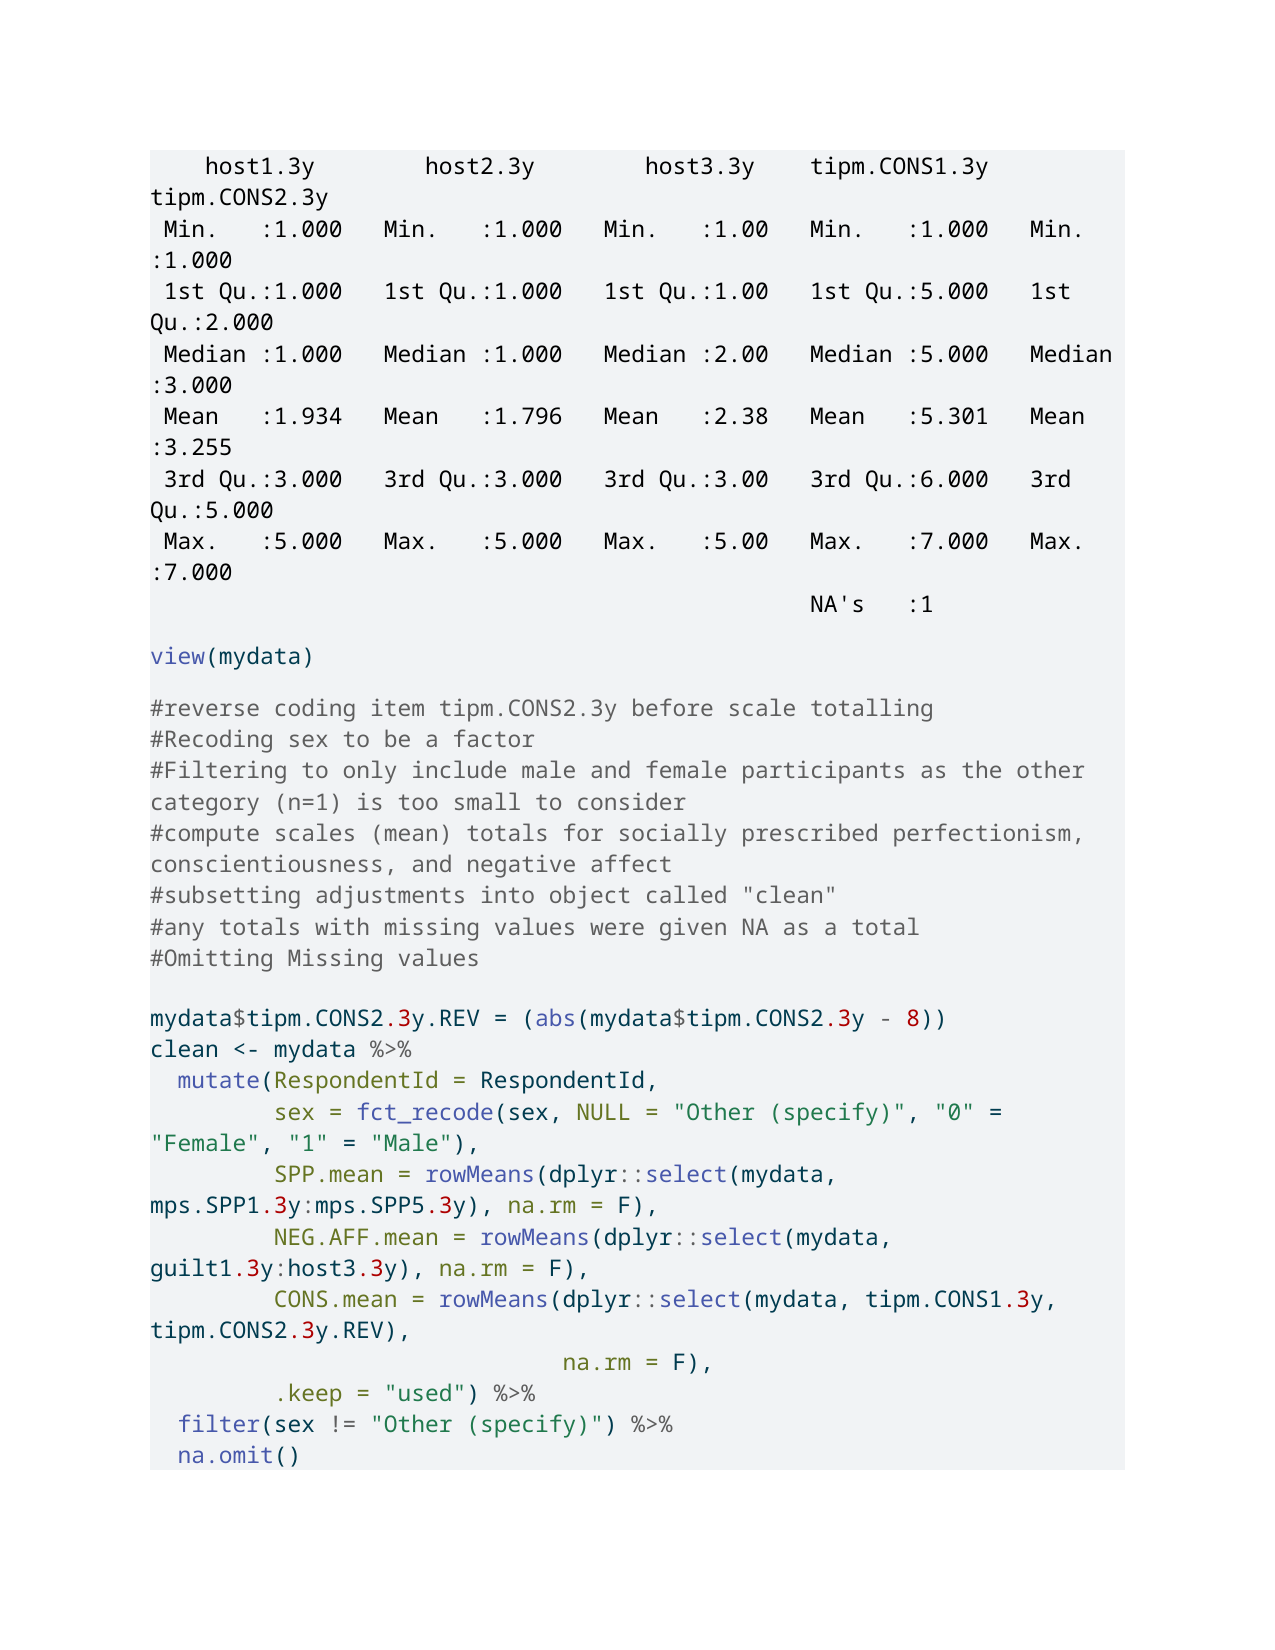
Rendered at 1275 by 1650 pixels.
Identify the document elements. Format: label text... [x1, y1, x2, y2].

text view(mydata) [150, 639, 1125, 671]
text #reverse coding item tipm.CONS2.3y before scale totalling #Recoding sex to be a factor #Filtering to only include male and female participants as the other category (n=1) is too small to consider #compute scales (mean) totals for socially prescribed perfectionism, conscientiousness, and negative affect #subsetting adjustments into object called "clean" #any totals with missing values were given NA as a total #Omitting Missing values mydata$tipm.CONS2.3y.REV = (abs(mydata$tipm.CONS2.3y - 8)) clean <- mydata %>% mutate(RespondentId = RespondentId, sex = fct_recode(sex, NULL = "Other (specify)", "0" = "Female", "1" = "Male"), SPP.mean = rowMeans(dplyr::select(mydata, mps.SPP1.3y:mps.SPP5.3y), na.rm = F), NEG.AFF.mean = rowMeans(dplyr::select(mydata, guilt1.3y:host3.3y), na.rm = F), CONS.mean = rowMeans(dplyr::select(mydata, tipm.CONS1.3y, tipm.CONS2.3y.REV), na.rm = F), .keep = "used") %>% filter(sex != "Other (specify)") %>% na.omit() [150, 692, 1125, 1470]
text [150, 150, 1125, 619]
